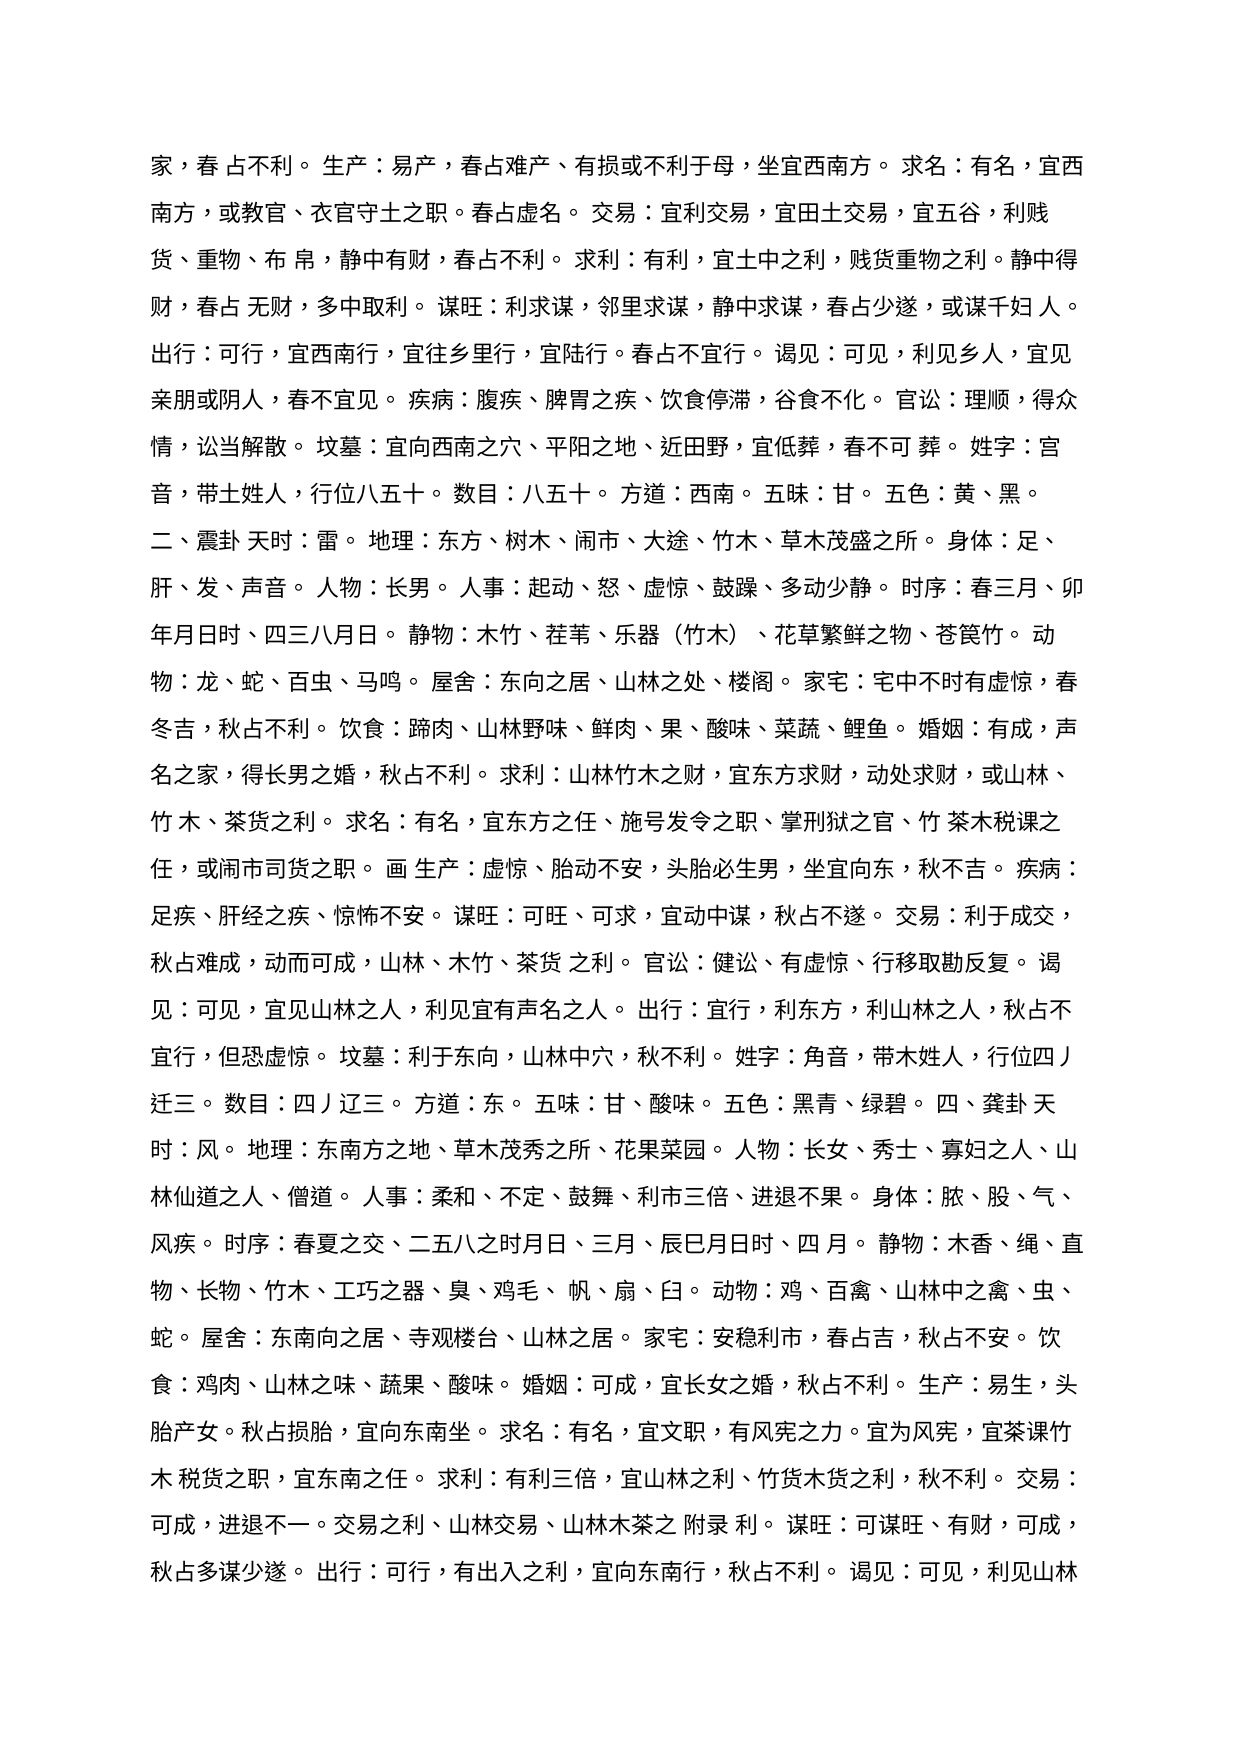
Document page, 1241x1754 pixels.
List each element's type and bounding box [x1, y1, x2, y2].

text [150, 150, 1090, 1587]
